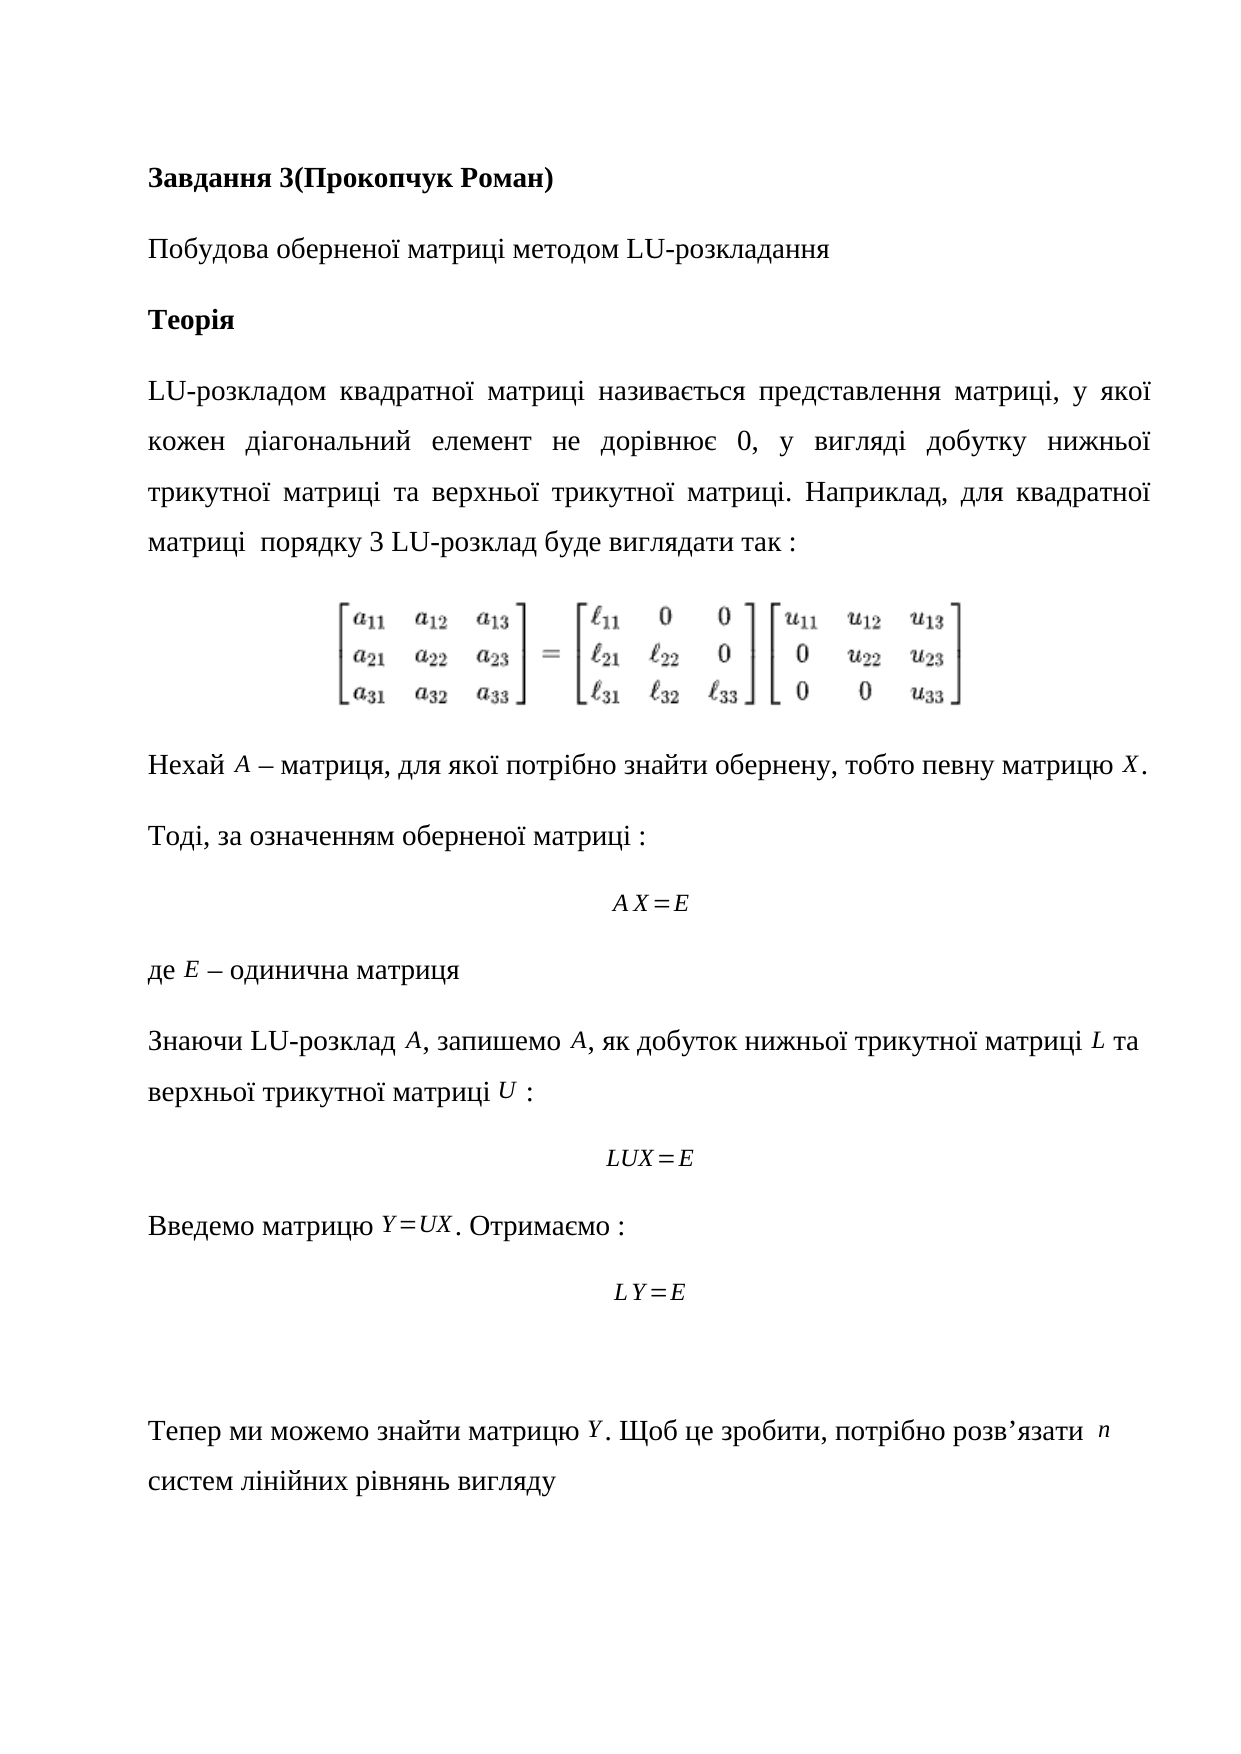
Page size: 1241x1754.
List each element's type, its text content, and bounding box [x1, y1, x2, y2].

text Тоді, за означенням оберненої матриці : [148, 818, 1152, 852]
text Теорія [148, 302, 1152, 336]
text Знаючи LU-розклад , запишемо , як добуток нижньої трикутної матриці та верхньої трикутної матриці : [148, 1023, 1152, 1107]
text Нехай – матриця, для якої потрібно знайти обернену, тобто певну матрицю . [148, 747, 1152, 781]
text Побудова оберненої матриці методом LU-розкладання [148, 231, 1152, 264]
text Тепер ми можемо знайти матрицю . Щоб це зробити, потрібно розв’язати систем лінійних рівнянь вигляду [148, 1413, 1152, 1497]
text Введемо матрицю . Отримаємо : [148, 1208, 1152, 1241]
text Завдання 3(Прокопчук Роман) [148, 160, 1152, 193]
picture [330, 595, 970, 713]
text LU-розкладом квадратної матриці називається представлення матриці, у якої кожен діагональний елемент не дорівнює 0, у вигляді добутку нижньої трикутної матриці та верхньої трикутної матриці. Наприклад, для квадратної матриці порядку 3 LU-розклад буде виглядати так : [148, 373, 1152, 558]
text де – одинична матриця [148, 952, 1152, 986]
